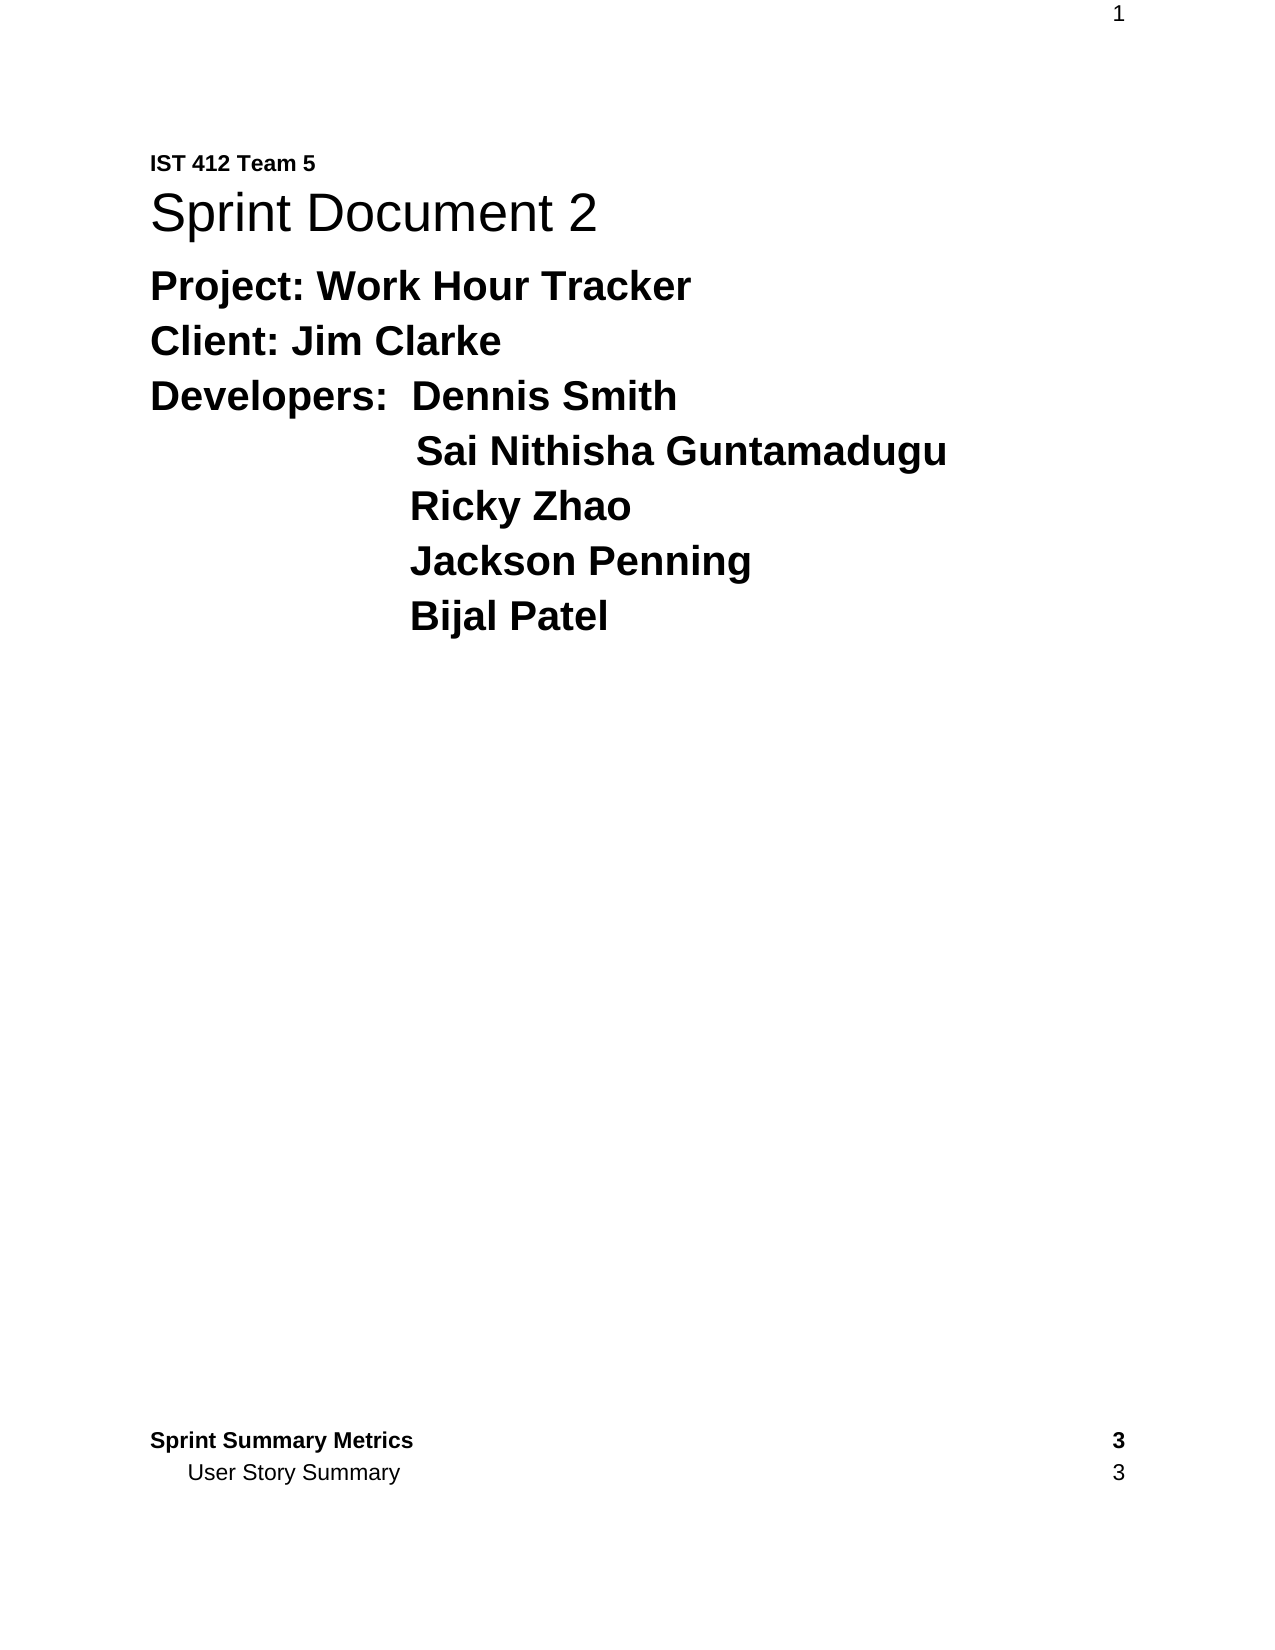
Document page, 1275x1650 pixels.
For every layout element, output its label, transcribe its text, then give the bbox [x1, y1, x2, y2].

text Sai Nithisha Guntamadugu [225, 426, 1125, 474]
text Client: Jim Clarke [150, 316, 1125, 364]
text Bijal Patel [375, 592, 1125, 640]
text Jackson Penning [300, 537, 1125, 584]
title Sprint Document 2 [150, 180, 1125, 242]
text IST 412 Team 5 [150, 150, 1125, 176]
text Project: Work Hour Tracker [150, 261, 1125, 309]
text Ricky Zhao [375, 482, 1125, 529]
text Developers: Dennis Smith [150, 371, 1125, 419]
